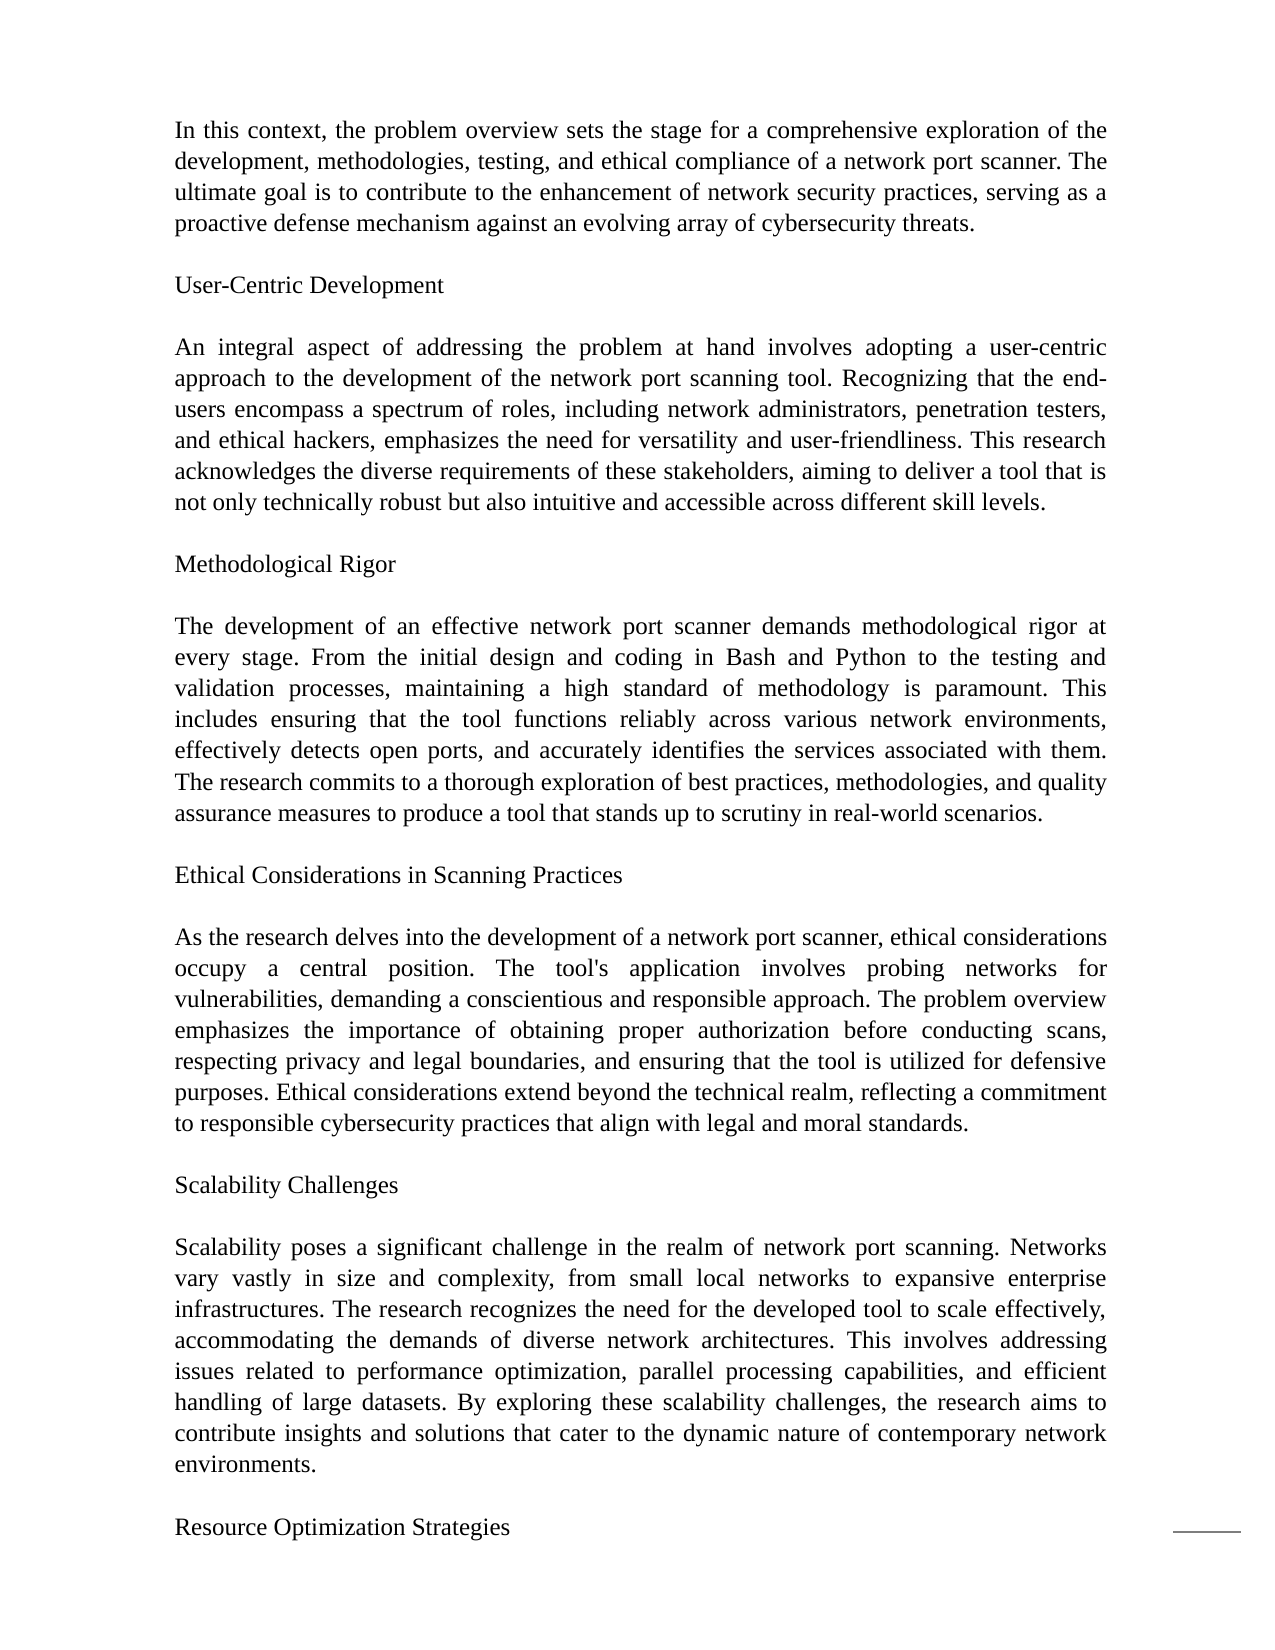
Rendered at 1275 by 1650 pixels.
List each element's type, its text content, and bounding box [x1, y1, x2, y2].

text Ethical Considerations in Scanning Practices [174, 860, 1108, 888]
text Scalability Challenges [174, 1170, 1108, 1199]
text Methodological Rigor [174, 549, 1108, 578]
text Resource Optimization Strategies [174, 1512, 1108, 1540]
text As the research delves into the development of a network port scanner, ethical considerations occupy a central position. The tool's application involves probing networks for vulnerabilities, demanding a conscientious and responsible approach. The problem overview emphasizes the importance of obtaining proper authorization before conducting scans, respecting privacy and legal boundaries, and ensuring that the tool is utilized for defensive purposes. Ethical considerations extend beyond the technical realm, reflecting a commitment to responsible cybersecurity practices that align with legal and moral standards. [174, 922, 1108, 1137]
text User-Centric Development [174, 270, 1108, 299]
text Scalability poses a significant challenge in the realm of network port scanning. Networks vary vastly in size and complexity, from small local networks to expansive enterprise infrastructures. The research recognizes the need for the developed tool to scale effectively, accommodating the demands of diverse network architectures. This involves addressing issues related to performance optimization, parallel processing capabilities, and efficient handling of large datasets. By exploring these scalability challenges, the research aims to contribute insights and solutions that cater to the dynamic nature of contemporary network environments. [174, 1232, 1108, 1478]
text The development of an effective network port scanner demands methodological rigor at every stage. From the initial design and coding in Bash and Python to the testing and validation processes, maintaining a high standard of methodology is paramount. This includes ensuring that the tool functions reliably across various network environments, effectively detects open ports, and accurately identifies the services associated with them. The research commits to a thorough exploration of best practices, methodologies, and quality assurance measures to produce a tool that stands up to scrutiny in real-world scenarios. [174, 611, 1108, 826]
text An integral aspect of addressing the problem at hand involves adopting a user-centric approach to the development of the network port scanning tool. Recognizing that the end-users encompass a spectrum of roles, including network administrators, penetration testers, and ethical hackers, emphasizes the need for versatility and user-friendliness. This research acknowledges the diverse requirements of these stakeholders, aiming to deliver a tool that is not only technically robust but also intuitive and accessible across different skill levels. [174, 332, 1108, 516]
